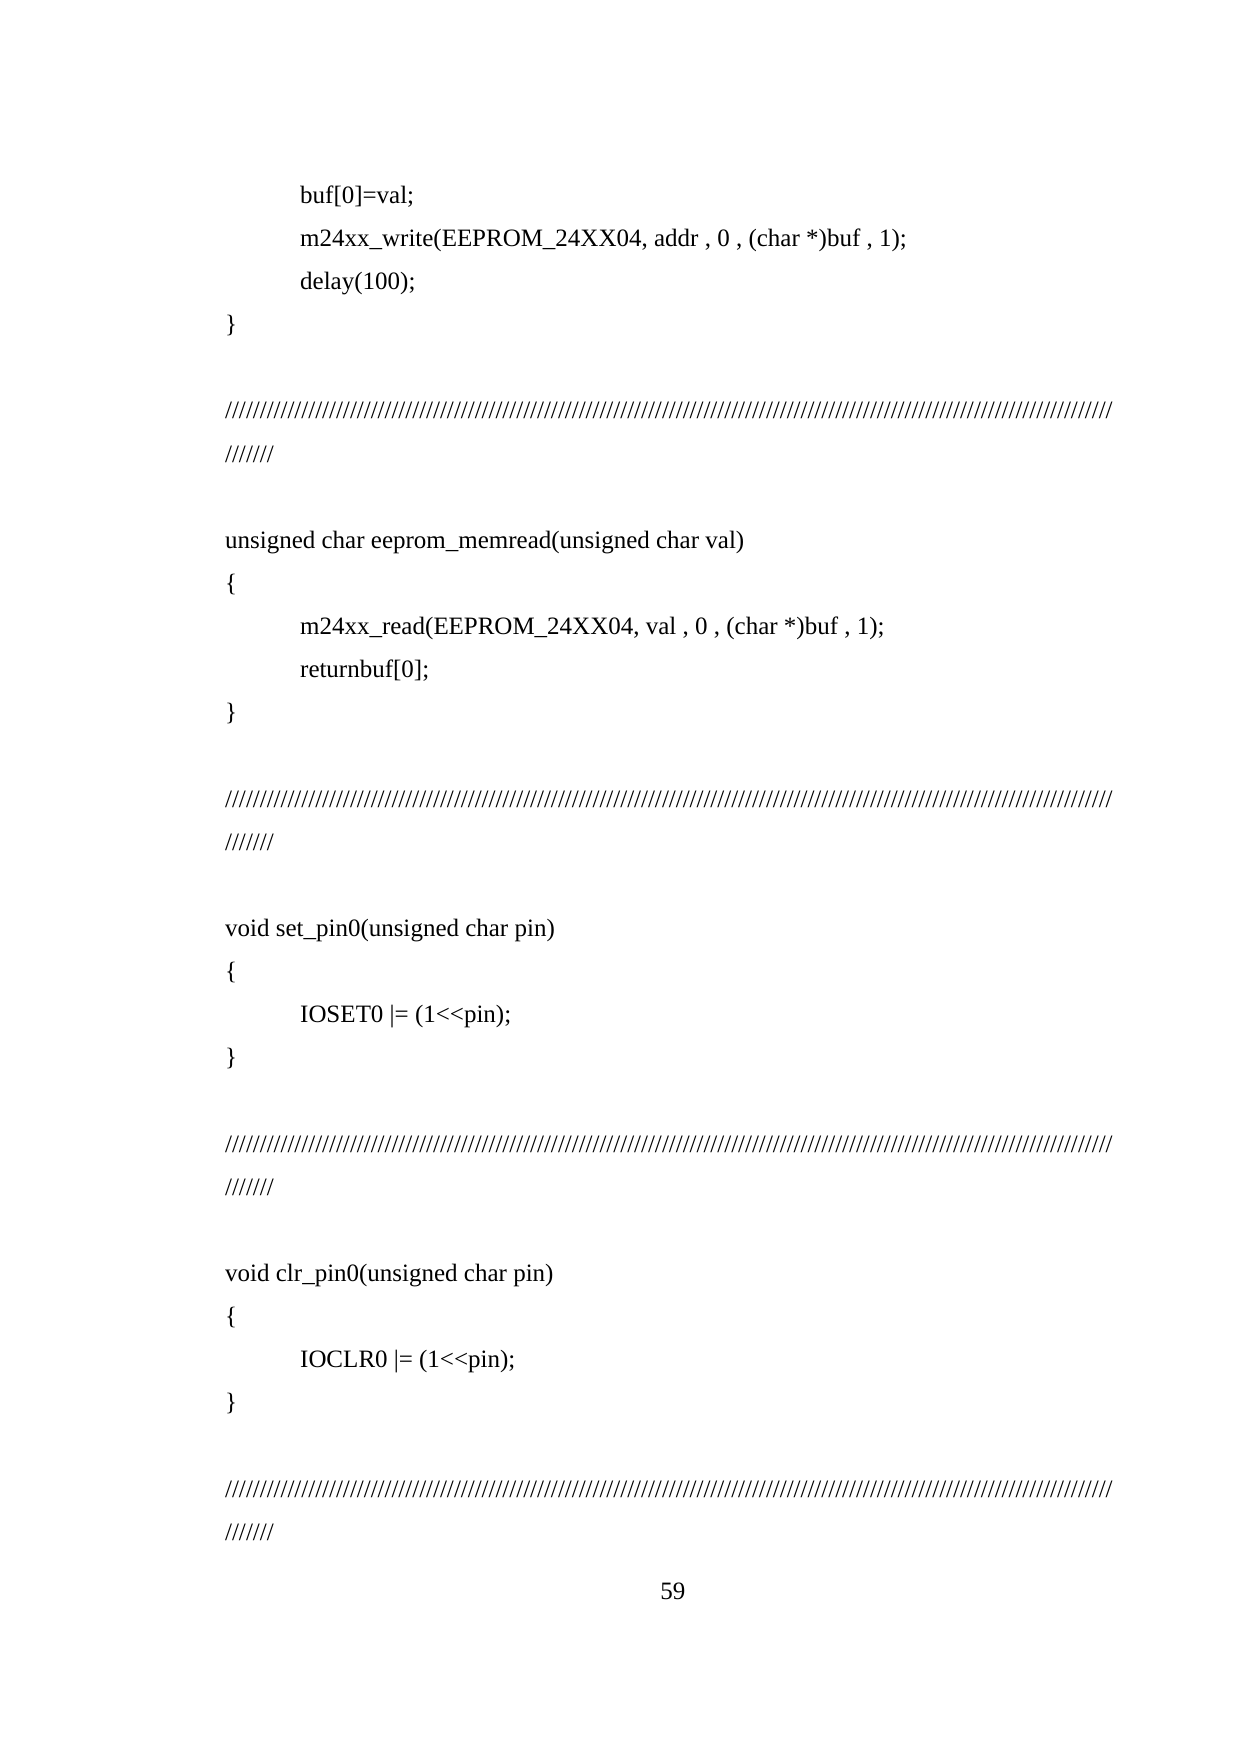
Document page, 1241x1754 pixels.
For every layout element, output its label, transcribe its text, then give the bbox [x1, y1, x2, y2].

text returnbuf[0]; [225, 654, 1120, 683]
text /////////////////////////////////////////////////////////////////////////////////////////////////////////////////////////////////////// [225, 1129, 1120, 1201]
text /////////////////////////////////////////////////////////////////////////////////////////////////////////////////////////////////////// [225, 396, 1120, 467]
text IOCLR0 |= (1<<pin); [225, 1344, 1120, 1373]
text } [225, 697, 1120, 726]
text } [225, 309, 1120, 338]
text } [225, 1387, 1120, 1416]
text { [225, 568, 1120, 597]
text void clr_pin0(unsigned char pin) [225, 1258, 1120, 1287]
text IOSET0 |= (1<<pin); [225, 999, 1120, 1028]
text { [225, 1301, 1120, 1330]
text /////////////////////////////////////////////////////////////////////////////////////////////////////////////////////////////////////// [225, 1474, 1120, 1546]
text void set_pin0(unsigned char pin) [225, 913, 1120, 942]
text buf[0]=val; [225, 180, 1120, 209]
text m24xx_write(EEPROM_24XX04, addr , 0 , (char *)buf , 1); [225, 223, 1120, 252]
text delay(100); [225, 266, 1120, 295]
text } [225, 1042, 1120, 1071]
text m24xx_read(EEPROM_24XX04, val , 0 , (char *)buf , 1); [225, 611, 1120, 640]
text /////////////////////////////////////////////////////////////////////////////////////////////////////////////////////////////////////// [225, 784, 1120, 856]
text unsigned char eeprom_memread(unsigned char val) [225, 525, 1120, 554]
text { [225, 956, 1120, 985]
